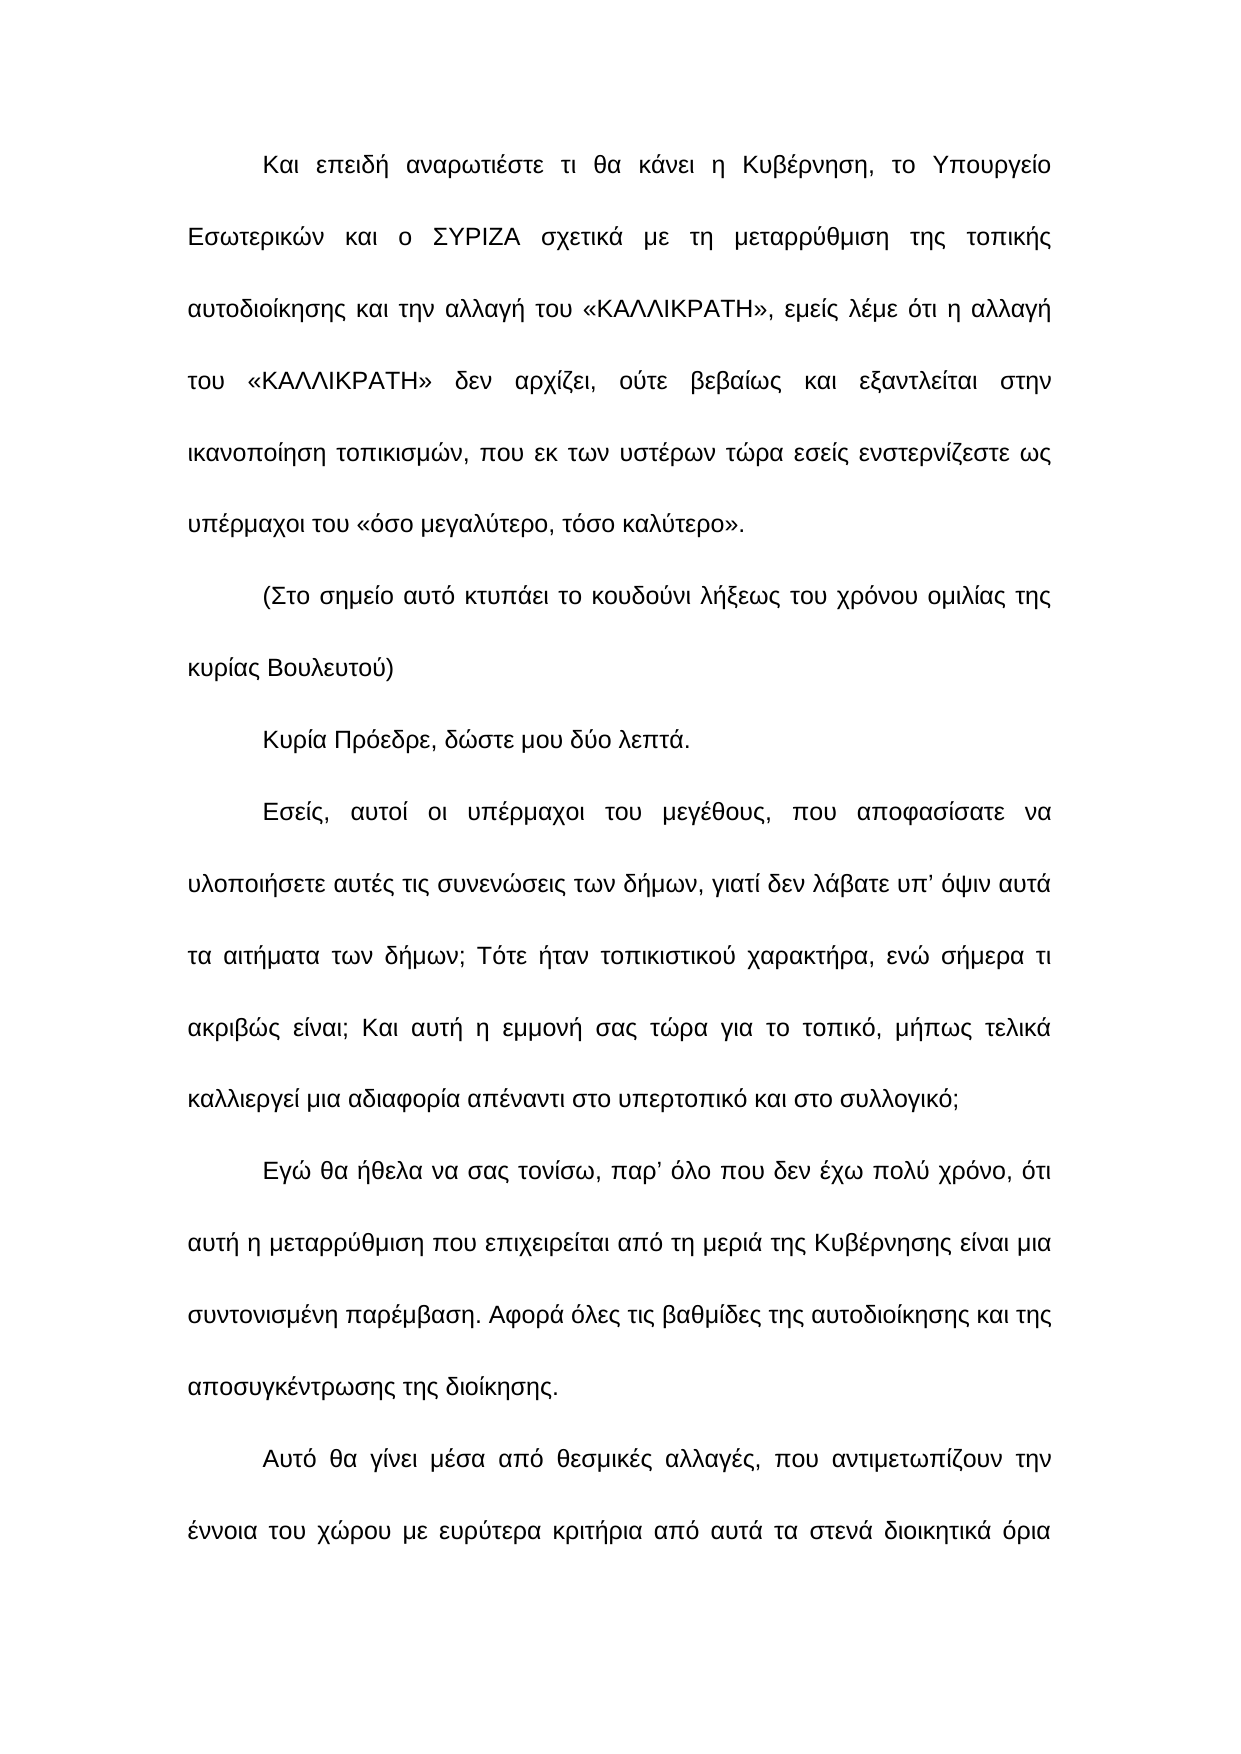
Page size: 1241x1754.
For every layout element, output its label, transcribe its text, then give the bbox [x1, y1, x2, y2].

text Εγώ θα ήθελα να σας τονίσω, παρ’ όλο που δεν έχω πολύ χρόνο, ότι αυτή η μεταρρύθμιση που επιχειρείται από τη μεριά της Κυβέρνησης είναι μια συντονισμένη παρέμβαση. Αφορά όλες τις βαθμίδες της αυτοδιοίκησης και της αποσυγκέντρωσης της διοίκησης. [187, 1156, 1053, 1401]
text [187, 1444, 1053, 1544]
text Και επειδή αναρωτιέστε τι θα κάνει η Κυβέρνηση, το Υπουργείο Εσωτερικών και ο ΣΥΡΙΖΑ σχετικά με τη μεταρρύθμιση της τοπικής αυτοδιοίκησης και την αλλαγή του «ΚΑΛΛΙΚΡΑΤΗ», εμείς λέμε ότι η αλλαγή του «ΚΑΛΛΙΚΡΑΤΗ» δεν αρχίζει, ούτε βεβαίως και εξαντλείται στην ικανοποίηση τοπικισμών, που εκ των υστέρων τώρα εσείς ενστερνίζεστε ως υπέρμαχοι του «όσο μεγαλύτερο, τόσο καλύτερο». [187, 150, 1053, 538]
text Κυρία Πρόεδρε, δώστε μου δύο λεπτά. [187, 725, 1053, 754]
text (Στο σημείο αυτό κτυπάει το κουδούνι λήξεως του χρόνου ομιλίας της κυρίας Βουλευτού) [187, 581, 1053, 682]
text Εσείς, αυτοί οι υπέρμαχοι του μεγέθους, που αποφασίσατε να υλοποιήσετε αυτές τις συνενώσεις των δήμων, γιατί δεν λάβατε υπ’ όψιν αυτά τα αιτήματα των δήμων; Τότε ήταν τοπικιστικού χαρακτήρα, ενώ σήμερα τι ακριβώς είναι; Και αυτή η εμμονή σας τώρα για το τοπικό, μήπως τελικά καλλιεργεί μια αδιαφορία απέναντι στο υπερτοπικό και στο συλλογικό; [187, 797, 1053, 1113]
